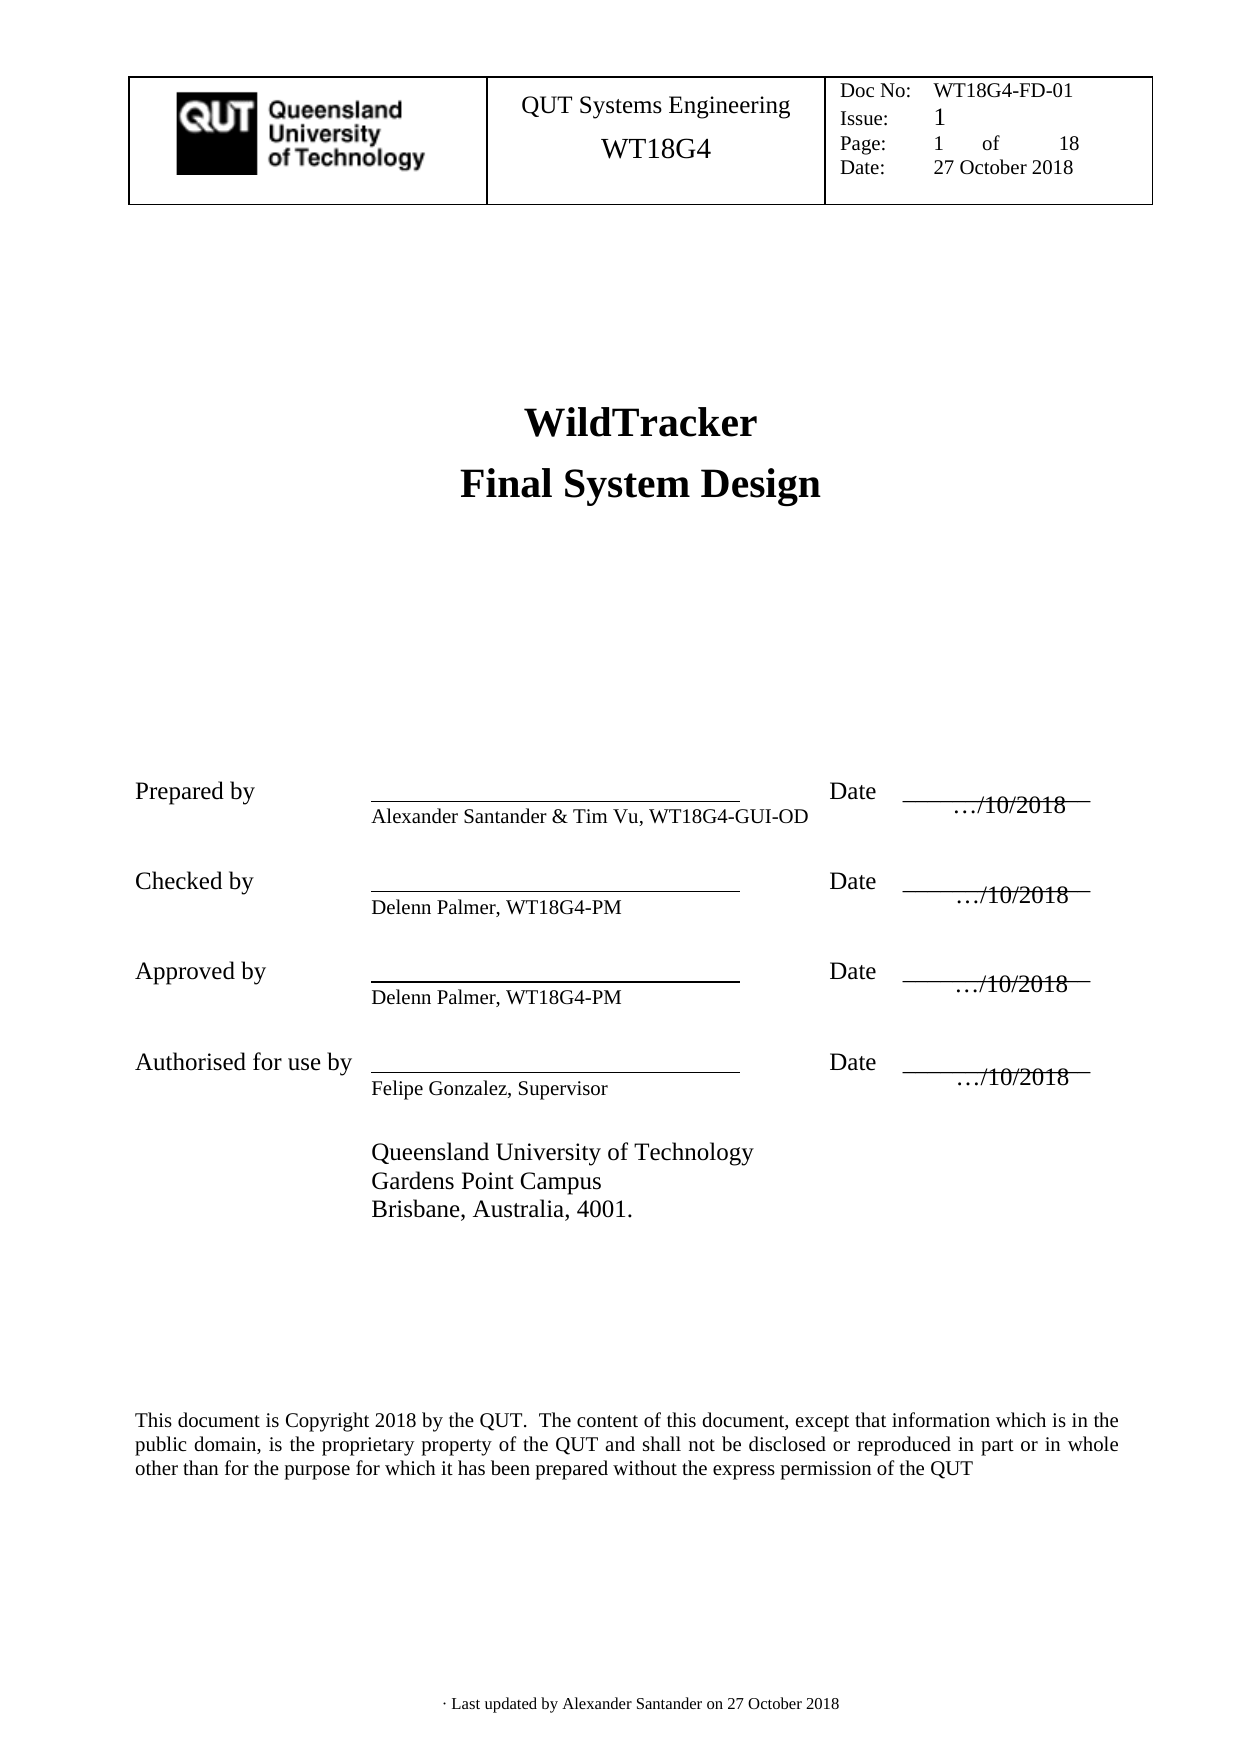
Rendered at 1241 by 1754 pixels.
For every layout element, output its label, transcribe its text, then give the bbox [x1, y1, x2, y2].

text Delenn Palmer, WT18G4-PM [135, 895, 1122, 919]
text Prepared by Date _______________ [135, 776, 1122, 804]
text WildTracker [147, 398, 1134, 446]
text Authorised for use by Date _______________ [135, 1047, 1122, 1075]
text Alexander Santander & Tim Vu, WT18G4-GUI-OD [135, 804, 1122, 828]
text This document is Copyright 2018 by the QUT. The content of this document, except that information which is in the public domain, is the proprietary property of the QUT and shall not be disclosed or reproduced in part or in whole other than for the purpose for which it has been prepared without the express permission of the QUT [135, 1408, 1122, 1480]
text Approved by Date _______________ [135, 956, 1122, 985]
picture [176, 83, 469, 175]
text Final System Design [147, 458, 1134, 506]
text Checked by Date _______________ [135, 866, 1122, 895]
text Queensland University of Technology [135, 1137, 1122, 1166]
text Brisbane, Australia, 4001. [135, 1194, 1122, 1223]
text Gardens Point Campus [135, 1166, 1122, 1194]
text Felipe Gonzalez, Supervisor [135, 1075, 1122, 1099]
text Delenn Palmer, WT18G4-PM [135, 985, 1122, 1009]
